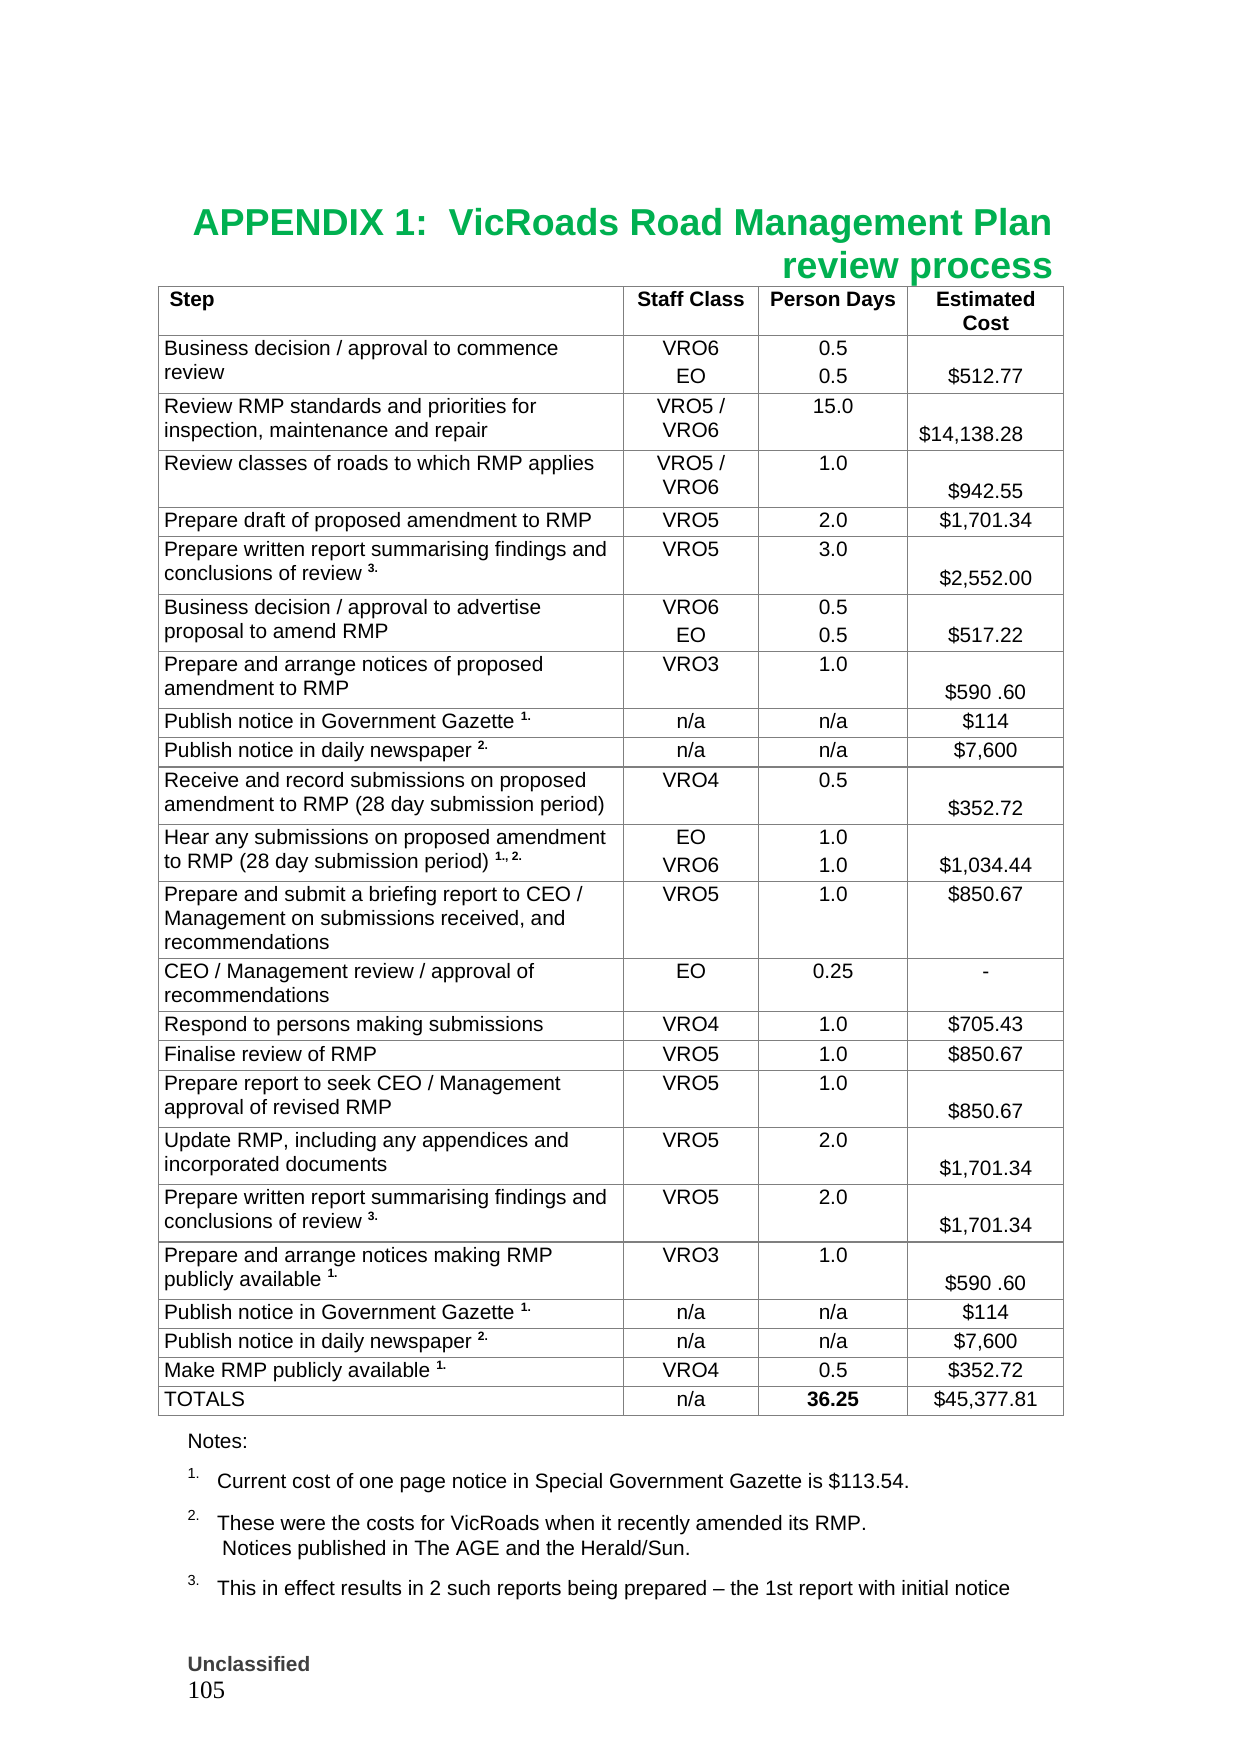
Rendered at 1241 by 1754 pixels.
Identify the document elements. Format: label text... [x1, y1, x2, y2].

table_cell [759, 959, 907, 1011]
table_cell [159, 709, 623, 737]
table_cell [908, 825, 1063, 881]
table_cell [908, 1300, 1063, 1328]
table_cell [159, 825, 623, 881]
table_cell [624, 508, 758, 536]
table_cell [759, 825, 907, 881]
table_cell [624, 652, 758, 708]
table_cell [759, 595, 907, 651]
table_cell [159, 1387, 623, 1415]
text Notes: [187, 1429, 1053, 1453]
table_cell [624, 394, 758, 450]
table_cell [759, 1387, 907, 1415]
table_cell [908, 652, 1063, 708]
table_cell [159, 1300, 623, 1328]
text 2. These were the costs for VicRoads when it recently amended its RMP. [187, 1507, 1053, 1535]
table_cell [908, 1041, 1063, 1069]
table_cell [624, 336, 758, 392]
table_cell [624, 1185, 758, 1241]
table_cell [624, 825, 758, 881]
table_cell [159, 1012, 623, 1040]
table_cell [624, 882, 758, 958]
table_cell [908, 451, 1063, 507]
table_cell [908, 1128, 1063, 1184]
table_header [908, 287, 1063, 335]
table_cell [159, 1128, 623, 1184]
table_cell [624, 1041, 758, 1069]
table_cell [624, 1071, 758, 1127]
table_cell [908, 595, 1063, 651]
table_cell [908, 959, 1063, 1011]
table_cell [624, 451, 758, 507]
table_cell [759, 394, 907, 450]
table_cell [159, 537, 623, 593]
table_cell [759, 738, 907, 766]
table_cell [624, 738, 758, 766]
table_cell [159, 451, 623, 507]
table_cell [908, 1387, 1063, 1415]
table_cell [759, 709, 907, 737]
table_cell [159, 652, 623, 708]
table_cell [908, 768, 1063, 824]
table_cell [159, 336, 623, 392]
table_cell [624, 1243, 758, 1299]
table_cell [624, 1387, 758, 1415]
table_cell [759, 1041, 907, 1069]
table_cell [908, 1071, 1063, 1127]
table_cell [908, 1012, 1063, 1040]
text 1. Current cost of one page notice in Special Government Gazette is $113.54. [187, 1465, 1053, 1494]
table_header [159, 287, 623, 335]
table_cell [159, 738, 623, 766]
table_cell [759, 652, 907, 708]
subtitle APPENDIX 1: VicRoads Road Management Plan review process [187, 200, 1053, 286]
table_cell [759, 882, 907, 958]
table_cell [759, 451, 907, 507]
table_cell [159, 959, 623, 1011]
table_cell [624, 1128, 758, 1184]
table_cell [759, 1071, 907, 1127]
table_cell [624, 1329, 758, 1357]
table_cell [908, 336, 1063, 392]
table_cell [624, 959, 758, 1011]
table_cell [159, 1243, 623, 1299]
text 3. This in effect results in 2 such reports being prepared – the 1st report with initial notice [187, 1572, 1053, 1601]
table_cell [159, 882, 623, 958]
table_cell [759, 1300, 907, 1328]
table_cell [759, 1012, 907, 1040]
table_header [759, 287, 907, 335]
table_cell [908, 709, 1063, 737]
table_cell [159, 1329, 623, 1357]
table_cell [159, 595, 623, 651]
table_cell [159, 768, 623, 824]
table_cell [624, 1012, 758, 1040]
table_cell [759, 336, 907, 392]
text Notices published in The AGE and the Herald/Sun. [187, 1535, 1053, 1559]
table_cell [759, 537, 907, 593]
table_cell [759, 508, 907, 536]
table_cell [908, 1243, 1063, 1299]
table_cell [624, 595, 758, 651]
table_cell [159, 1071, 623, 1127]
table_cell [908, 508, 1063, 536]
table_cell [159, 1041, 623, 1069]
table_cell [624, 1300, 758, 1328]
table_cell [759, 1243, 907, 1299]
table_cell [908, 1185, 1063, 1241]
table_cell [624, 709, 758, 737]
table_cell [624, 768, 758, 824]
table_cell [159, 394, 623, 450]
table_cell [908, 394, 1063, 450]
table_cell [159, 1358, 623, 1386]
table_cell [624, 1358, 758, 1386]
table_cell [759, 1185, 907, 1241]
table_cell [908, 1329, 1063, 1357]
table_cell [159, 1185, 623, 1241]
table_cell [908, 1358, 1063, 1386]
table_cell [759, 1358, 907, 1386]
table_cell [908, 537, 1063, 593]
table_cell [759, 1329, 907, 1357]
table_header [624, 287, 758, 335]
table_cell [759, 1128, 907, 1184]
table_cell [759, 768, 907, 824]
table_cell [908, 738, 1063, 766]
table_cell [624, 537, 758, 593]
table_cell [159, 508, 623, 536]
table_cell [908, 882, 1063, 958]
